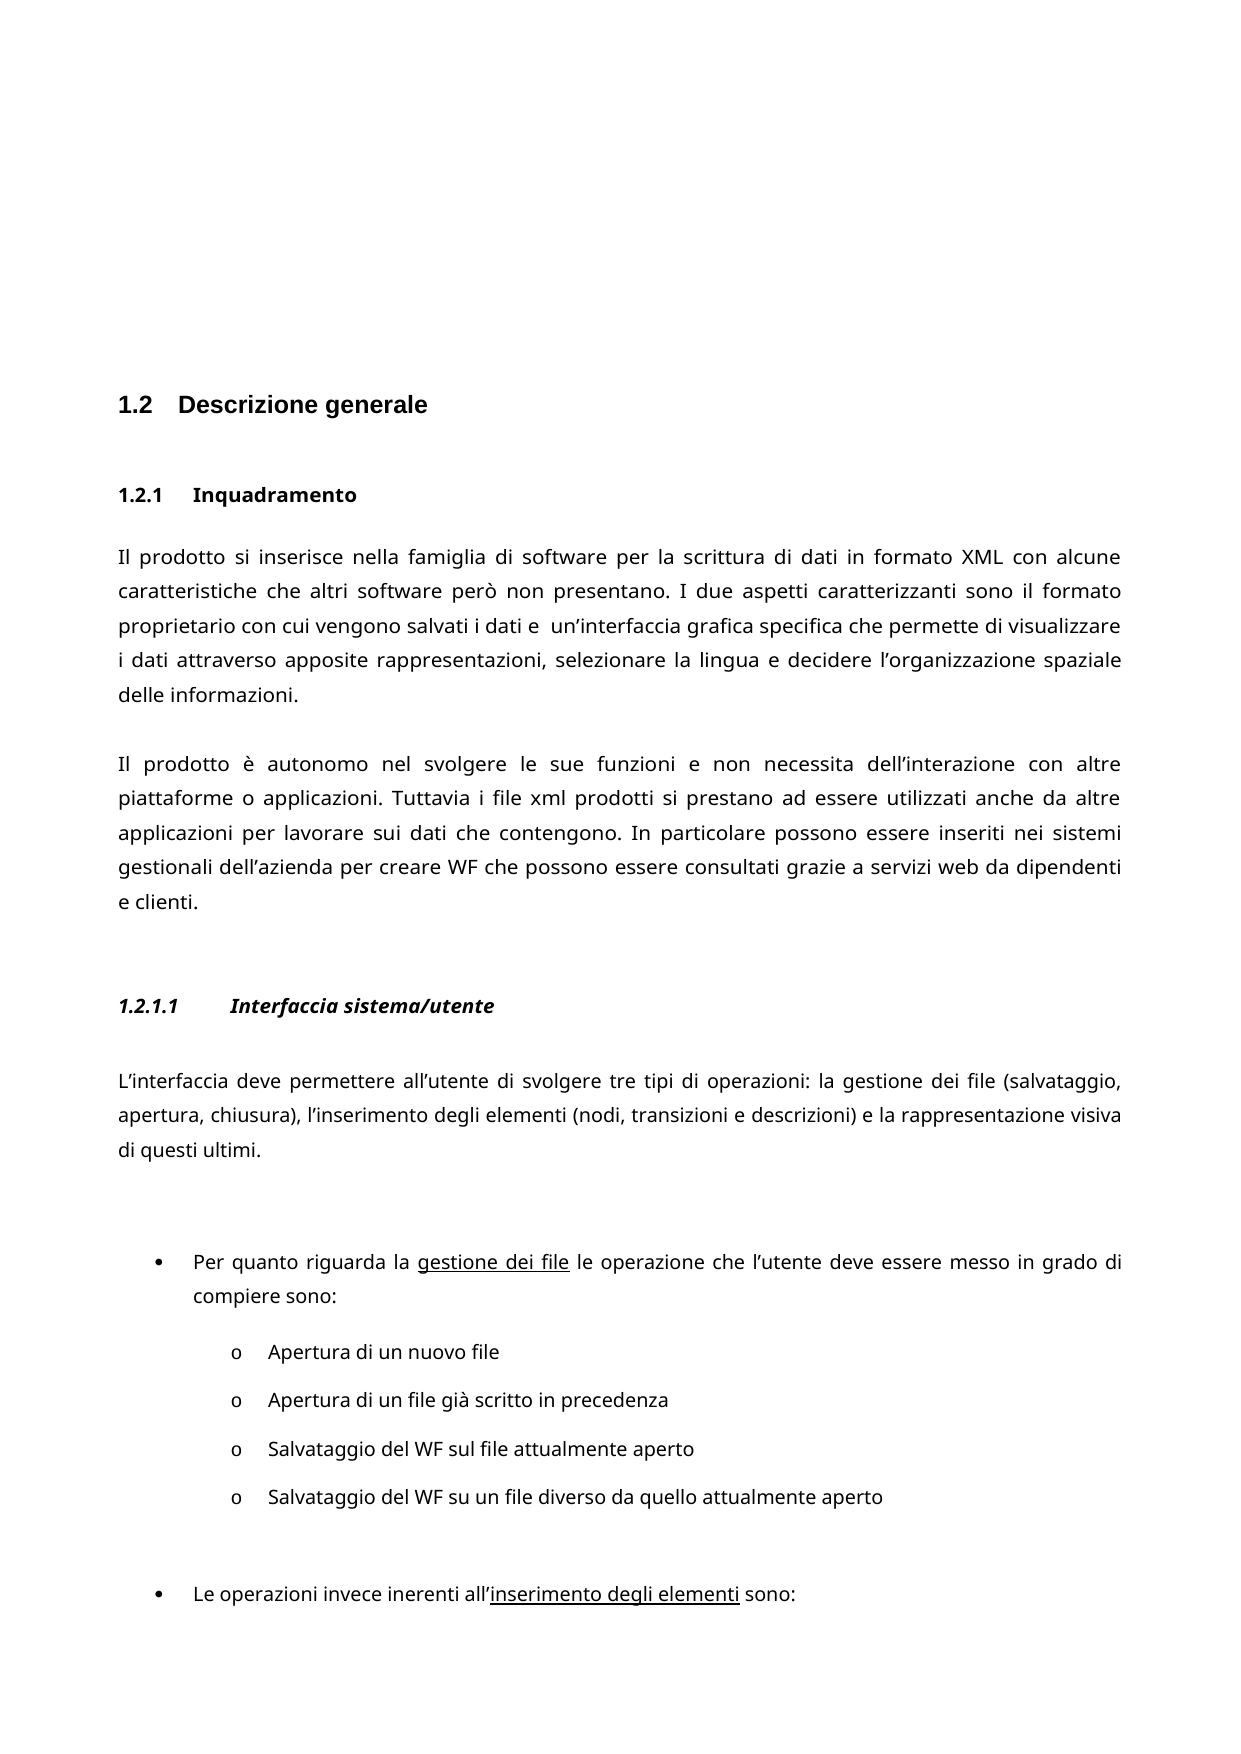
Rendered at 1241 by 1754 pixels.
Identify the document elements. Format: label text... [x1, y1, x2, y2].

list Descrizione generale [118, 390, 1142, 418]
list Apertura di un nuovo file [230, 1338, 1123, 1365]
list Salvataggio del WF su un file diverso da quello attualmente aperto [230, 1483, 1123, 1511]
list Apertura di un file già scritto in precedenza [230, 1387, 1123, 1414]
text Il prodotto è autonomo nel svolgere le sue funzioni e non necessita dell’interazione con altre piattaforme o applicazioni. Tuttavia i file xml prodotti si prestano ad essere utilizzati anche da altre applicazioni per lavorare sui dati che contengono. In particolare possono essere inseriti nei sistemi gestionali dell’azienda per creare WF che possono essere consultati grazie a servizi web da dipendenti e clienti. [118, 750, 1123, 915]
list Interfaccia sistema/utente [118, 992, 1142, 1019]
list Per quanto riguarda la gestione dei file le operazione che l’utente deve essere messo in grado di compiere sono: [155, 1248, 1123, 1309]
list Salvataggio del WF sul file attualmente aperto [230, 1435, 1123, 1462]
text Il prodotto si inserisce nella famiglia di software per la scrittura di dati in formato XML con alcune caratteristiche che altri software però non presentano. I due aspetti caratterizzanti sono il formato proprietario con cui vengono salvati i dati e un’interfaccia grafica specifica che permette di visualizzare i dati attraverso apposite rappresentazioni, selezionare la lingua e decidere l’organizzazione spaziale delle informazioni. [118, 543, 1123, 708]
list Inquadramento [118, 482, 1142, 509]
text L’interfaccia deve permettere all’utente di svolgere tre tipi di operazioni: la gestione dei file (salvataggio, apertura, chiusura), l’inserimento degli elementi (nodi, transizioni e descrizioni) e la rappresentazione visiva di questi ultimi. [118, 1067, 1123, 1163]
list Le operazioni invece inerenti all’inserimento degli elementi sono: [155, 1580, 1123, 1607]
